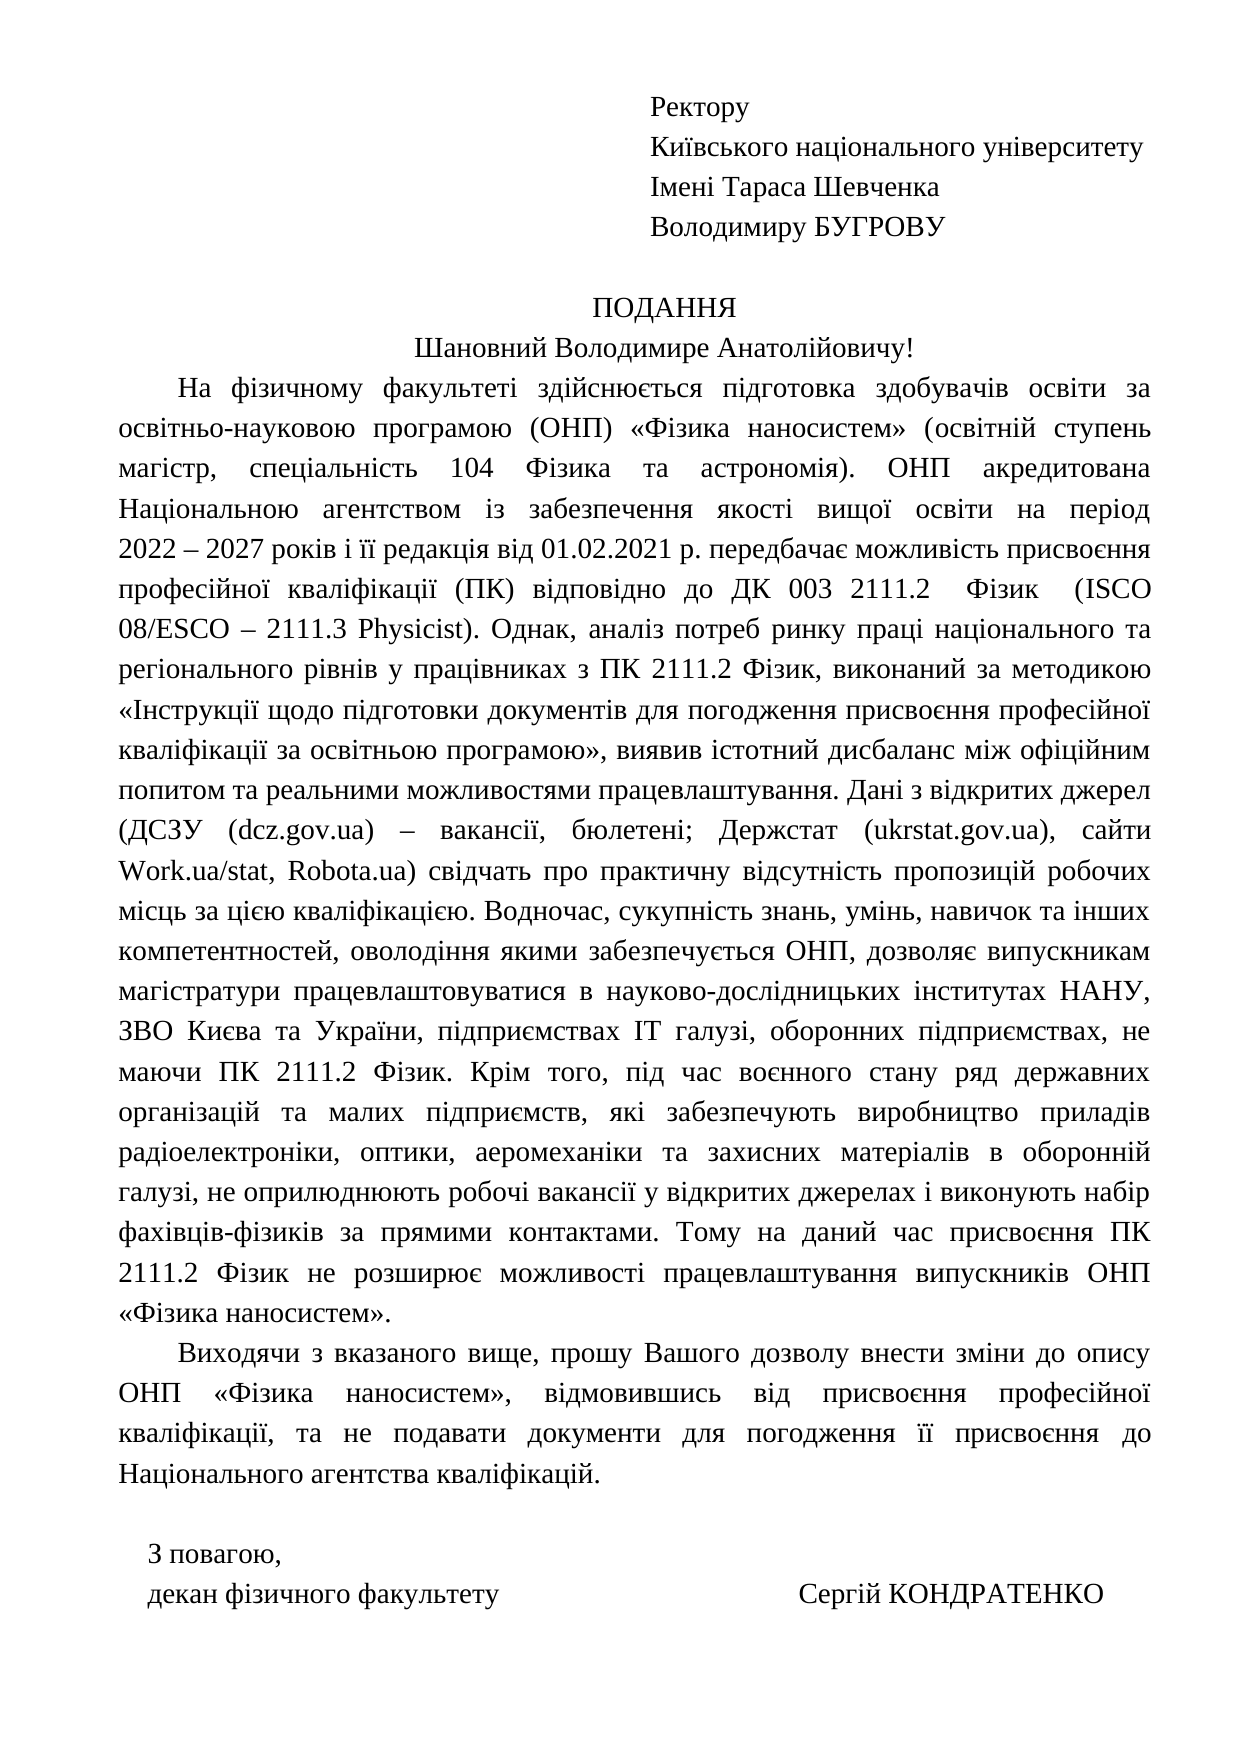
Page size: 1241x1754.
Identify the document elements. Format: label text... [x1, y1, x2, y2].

text Виходячи з вказаного вище, прошу Вашого дозволу внести зміни до опису ОНП «Фізика наносистем», відмовившись від присвоєння професійної кваліфікації, та не подавати документи для погодження її присвоєння до Національного агентства кваліфікацій. [118, 1335, 1152, 1489]
text декан фізичного факультету Сергій КОНДРАТЕНКО [118, 1576, 1152, 1610]
text Київського національного університету [207, 129, 1152, 162]
text На фізичному факультеті здійснюється підготовка здобувачів освіти за освітньо-науковою програмою (ОНП) «Фізика наносистем» (освітній ступень магістр, спеціальність 104 Фізика та астрономія). ОНП акредитована Національною агентством із забезпечення якості вищої освіти на період 2022 – 2027 років і її редакція від 01.02.2021 р. передбачає можливість присвоєння професійної кваліфікації (ПК) відповідно до ДК 003 2111.2 Фізик (ISCO 08/ESCO – 2111.3 Physicist). Однак, аналіз потреб ринку праці національного та регіонального рівнів у працівниках з ПК 2111.2 Фізик, виконаний за методикою «Інструкції щодо підготовки документів для погодження присвоєння професійної кваліфікації за освітньою програмою», виявив істотний дисбаланс між офіційним попитом та реальними можливостями працевлаштування. Дані з відкритих джерел (ДСЗУ (dcz.gov.ua) – вакансії, бюлетені; Держстат (ukrstat.gov.ua), сайти Work.ua/stat, Robota.ua) свідчать про практичну відсутність пропозицій робочих місць за цією кваліфікацією. Водночас, сукупність знань, умінь, навичок та інших компетентностей, оволодіння якими забезпечується ОНП, дозволяє випускникам магістратури працевлаштовуватися в науково-дослідницьких інститутах НАНУ, ЗВО Києва та України, підприємствах ІТ галузі, оборонних підприємствах, не маючи ПК 2111.2 Фізик. Крім того, під час воєнного стану ряд державних організацій та малих підприємств, які забезпечують виробництво приладів радіоелектроніки, оптики, аеромеханіки та захисних матеріалів в оборонній галузі, не оприлюднюють робочі вакансії у відкритих джерелах і виконують набір фахівців-фізиків за прямими контактами. Тому на даний час присвоєння ПК 2111.2 Фізик не розширює можливості працевлаштування випускників ОНП «Фізика наносистем». [118, 370, 1152, 1328]
text Ректору [207, 89, 1152, 122]
text Володимиру БУГРОВУ [207, 209, 1152, 243]
text Шановний Володимире Анатолійовичу! [118, 330, 1152, 363]
text ПОДАННЯ [118, 290, 1152, 323]
text З повагою, [118, 1536, 1152, 1570]
text Імені Тараса Шевченка [207, 169, 1152, 203]
